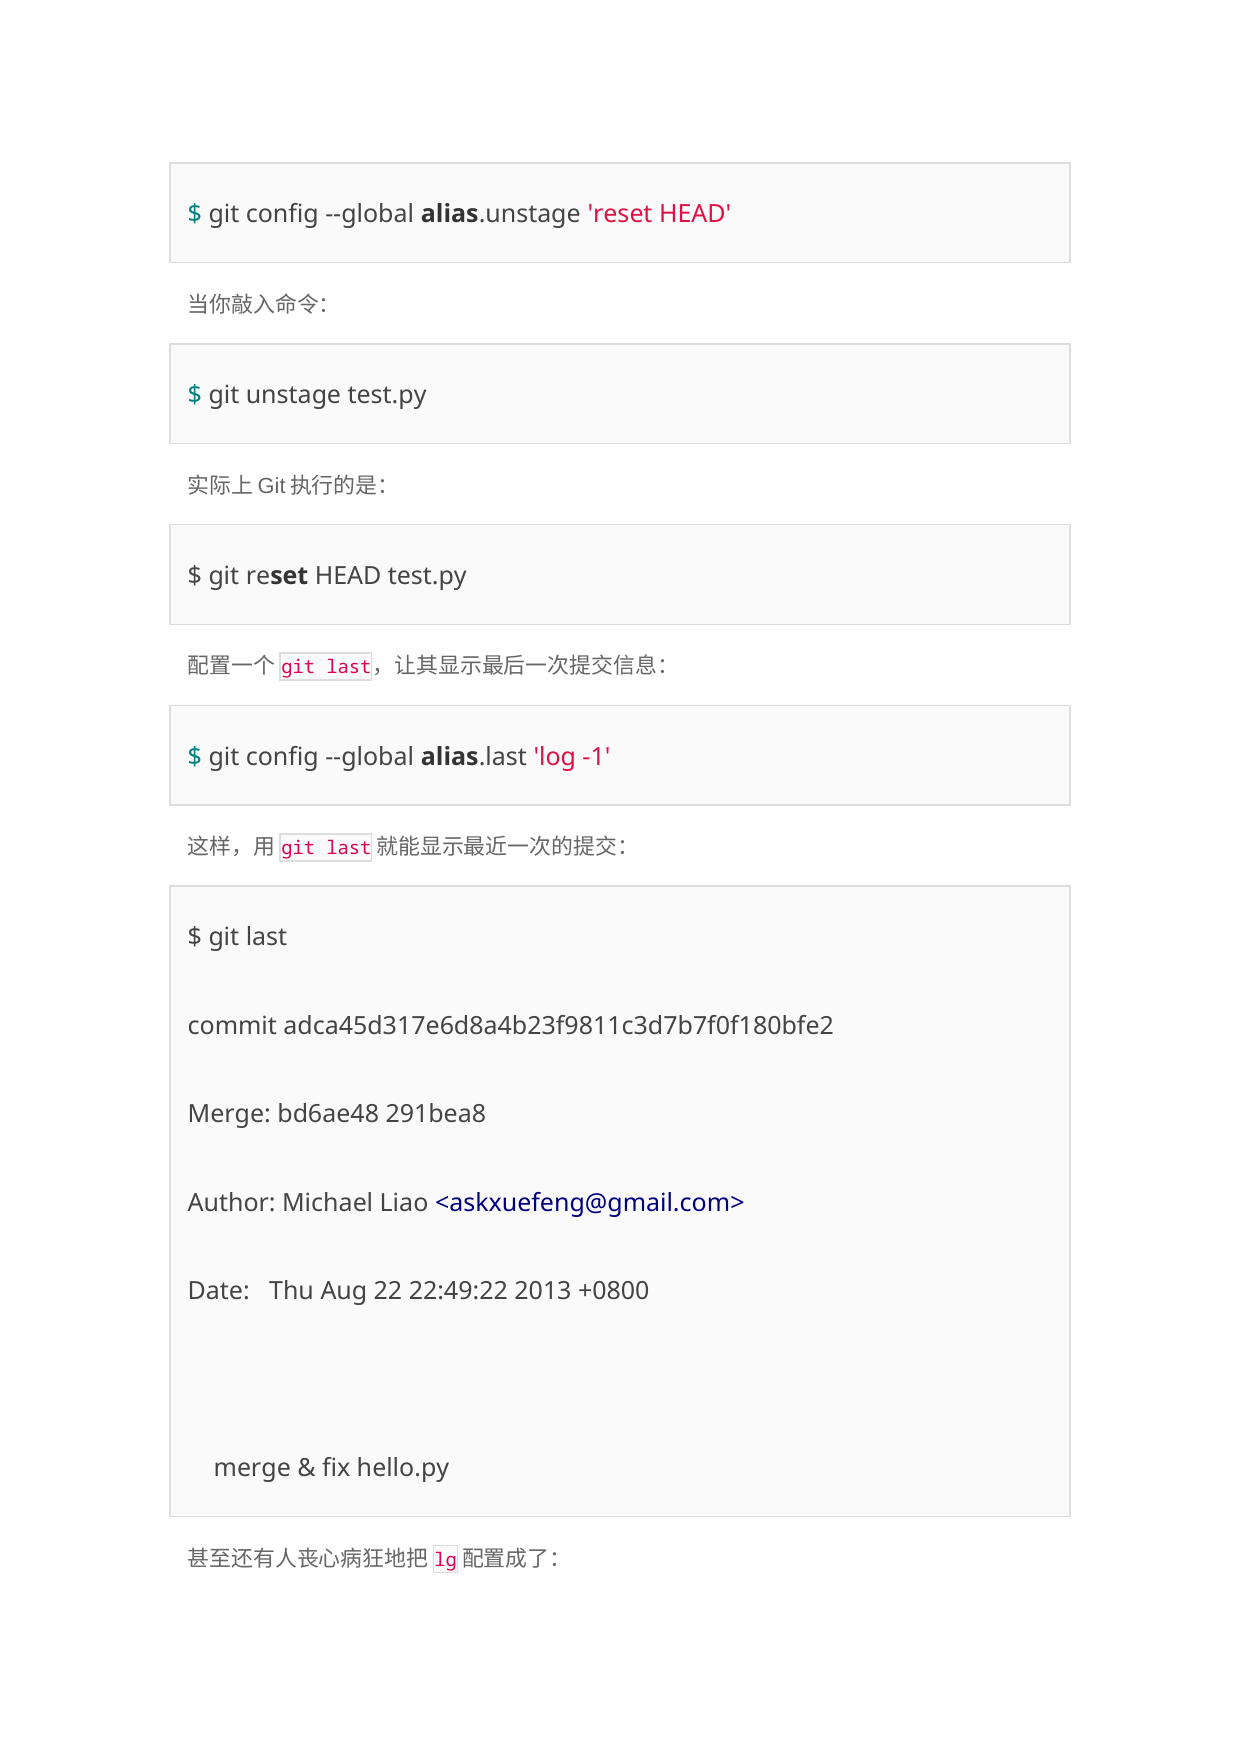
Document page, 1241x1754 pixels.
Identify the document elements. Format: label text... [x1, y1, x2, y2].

text $ git last [171, 887, 1069, 968]
text Date: Thu Aug 22 22:49:22 2013 +0800 [171, 1239, 1069, 1322]
text $ git unstage test.py [171, 345, 1069, 443]
text 配置一个git last，让其显示最后一次提交信息： [187, 648, 1053, 681]
text $ git config --global alias.unstage 'reset HEAD' [171, 164, 1069, 262]
text 实际上Git执行的是： [187, 468, 1053, 500]
text commit adca45d317e6d8a4b23f9811c3d7b7f0f180bfe2 [171, 974, 1069, 1057]
text $ git config --global alias.last 'log -1' [171, 706, 1069, 804]
text 当你敲入命令： [187, 287, 1053, 319]
text 甚至还有人丧心病狂地把lg配置成了： [187, 1541, 1053, 1573]
text merge & fix hello.py [171, 1416, 1069, 1516]
text Merge: bd6ae48 291bea8 [171, 1062, 1069, 1145]
text $ git reset HEAD test.py [171, 525, 1069, 624]
text Author: Michael Liao <askxuefeng@gmail.com> [171, 1151, 1069, 1234]
text 这样，用git last就能显示最近一次的提交： [187, 829, 1053, 862]
